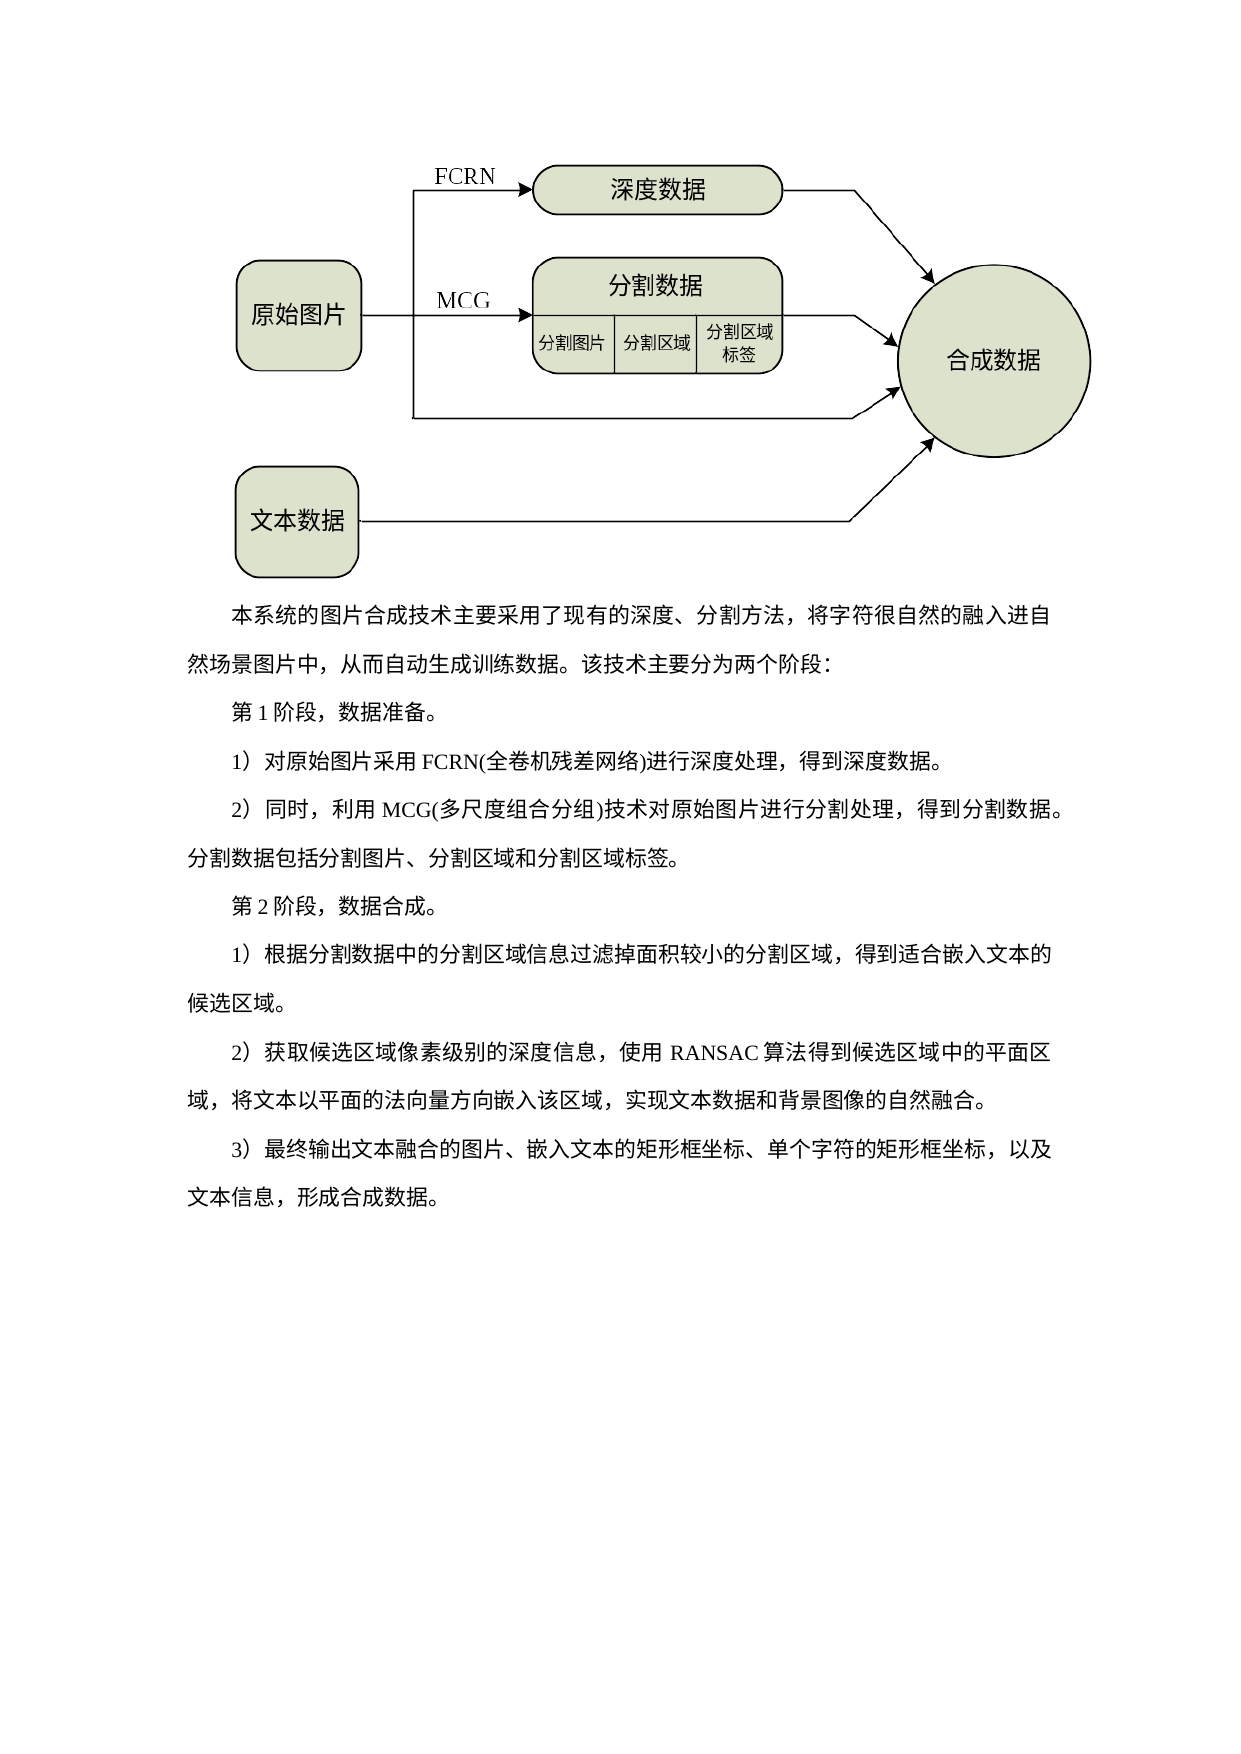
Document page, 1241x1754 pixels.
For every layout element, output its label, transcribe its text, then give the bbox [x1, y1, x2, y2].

text 2）同时，利用MCG(多尺度组合分组)技术对原始图片进行分割处理，得到分割数据。分割数据包括分割图片、分割区域和分割区域标签。 [187, 792, 1053, 873]
text 第1阶段，数据准备。 [187, 695, 1053, 727]
text 2）获取候选区域像素级别的深度信息，使用RANSAC算法得到候选区域中的平面区域，将文本以平面的法向量方向嵌入该区域，实现文本数据和背景图像的自然融合。 [187, 1034, 1053, 1115]
text 1）对原始图片采用FCRN(全卷机残差网络)进行深度处理，得到深度数据。 [187, 743, 1053, 776]
text 第2阶段，数据合成。 [187, 889, 1053, 921]
text 3）最终输出文本融合的图片、嵌入文本的矩形框坐标、单个字符的矩形框坐标，以及文本信息，形成合成数据。 [187, 1131, 1053, 1212]
text 本系统的图片合成技术主要采用了现有的深度、分割方法，将字符很自然的融入进自然场景图片中，从而自动生成训练数据。该技术主要分为两个阶段： [187, 598, 1053, 679]
text 1）根据分割数据中的分割区域信息过滤掉面积较小的分割区域，得到适合嵌入文本的候选区域。 [187, 937, 1053, 1018]
